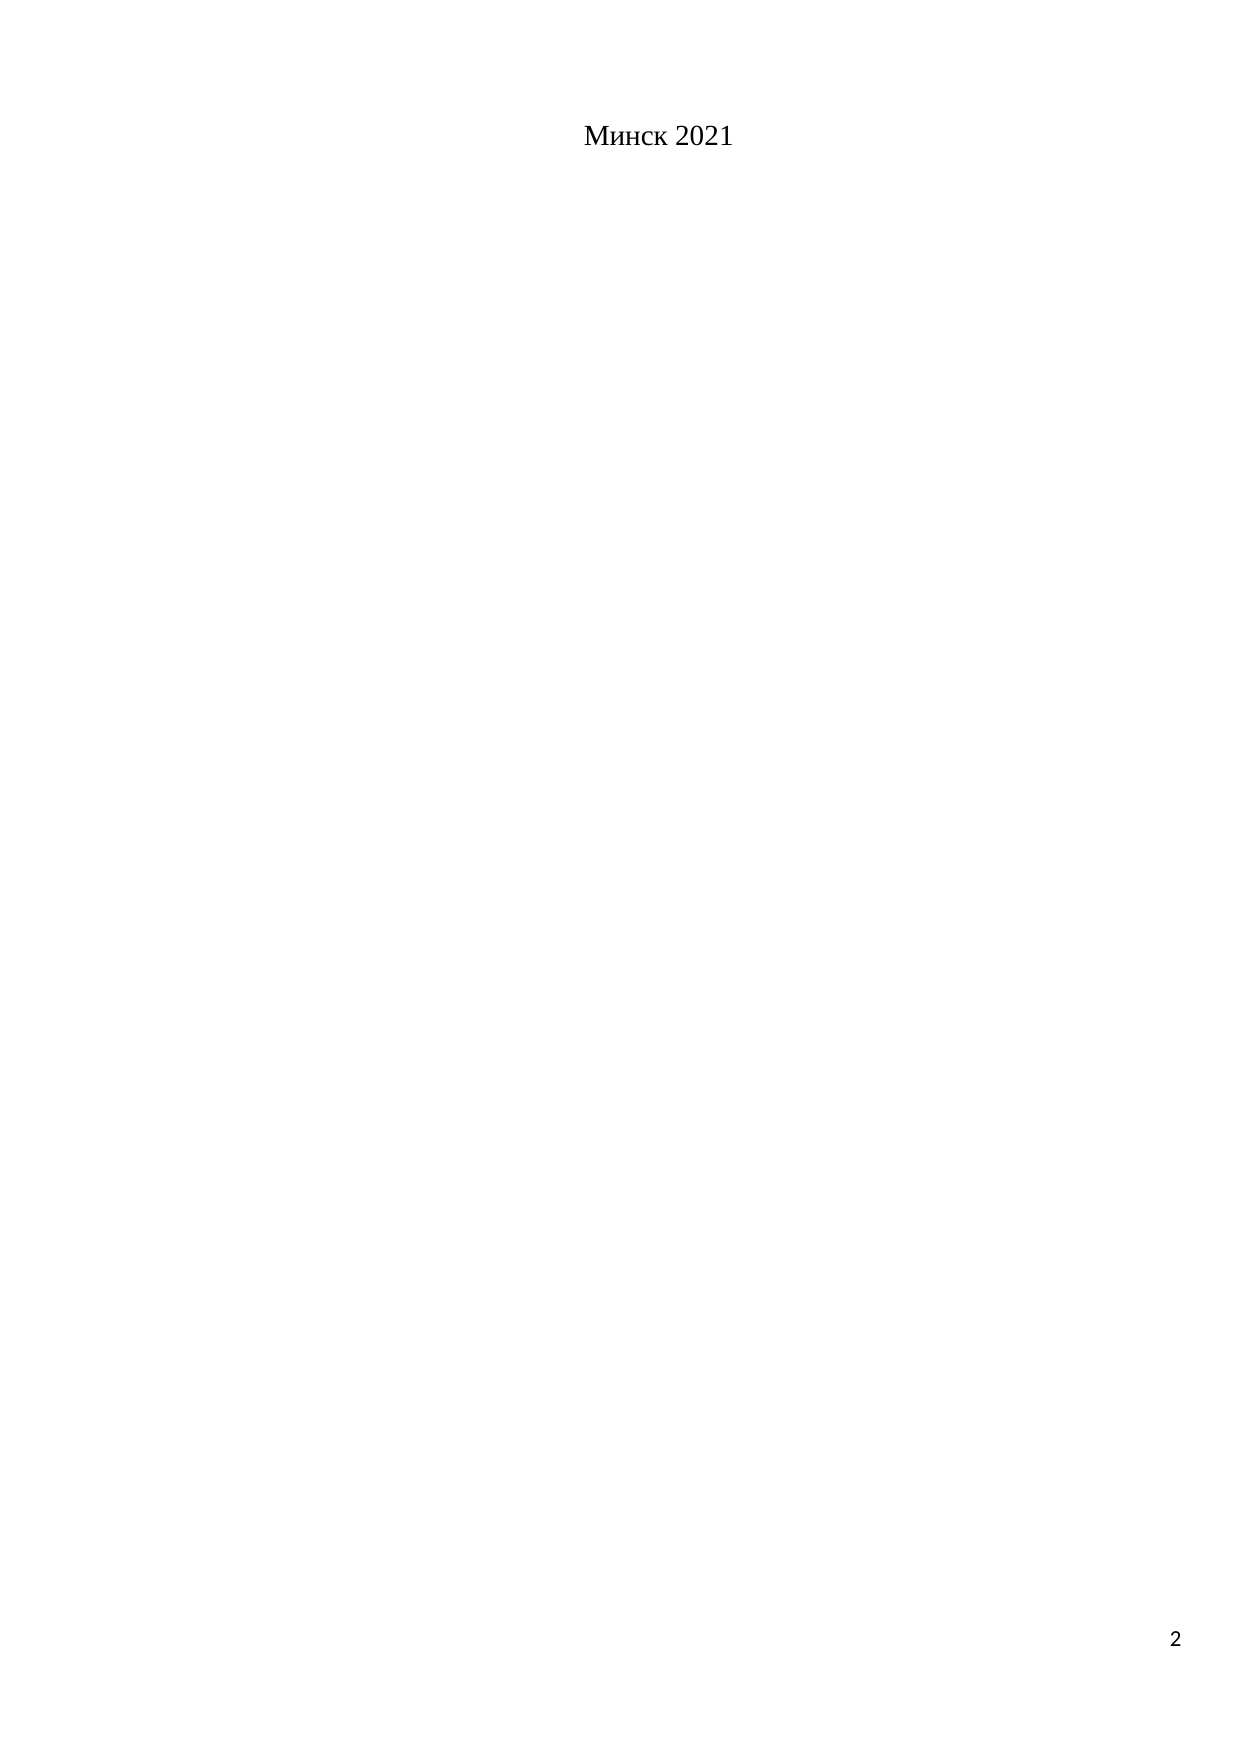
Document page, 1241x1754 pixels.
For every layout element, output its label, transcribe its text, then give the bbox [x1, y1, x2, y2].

text Минск 2021 [136, 118, 1181, 152]
